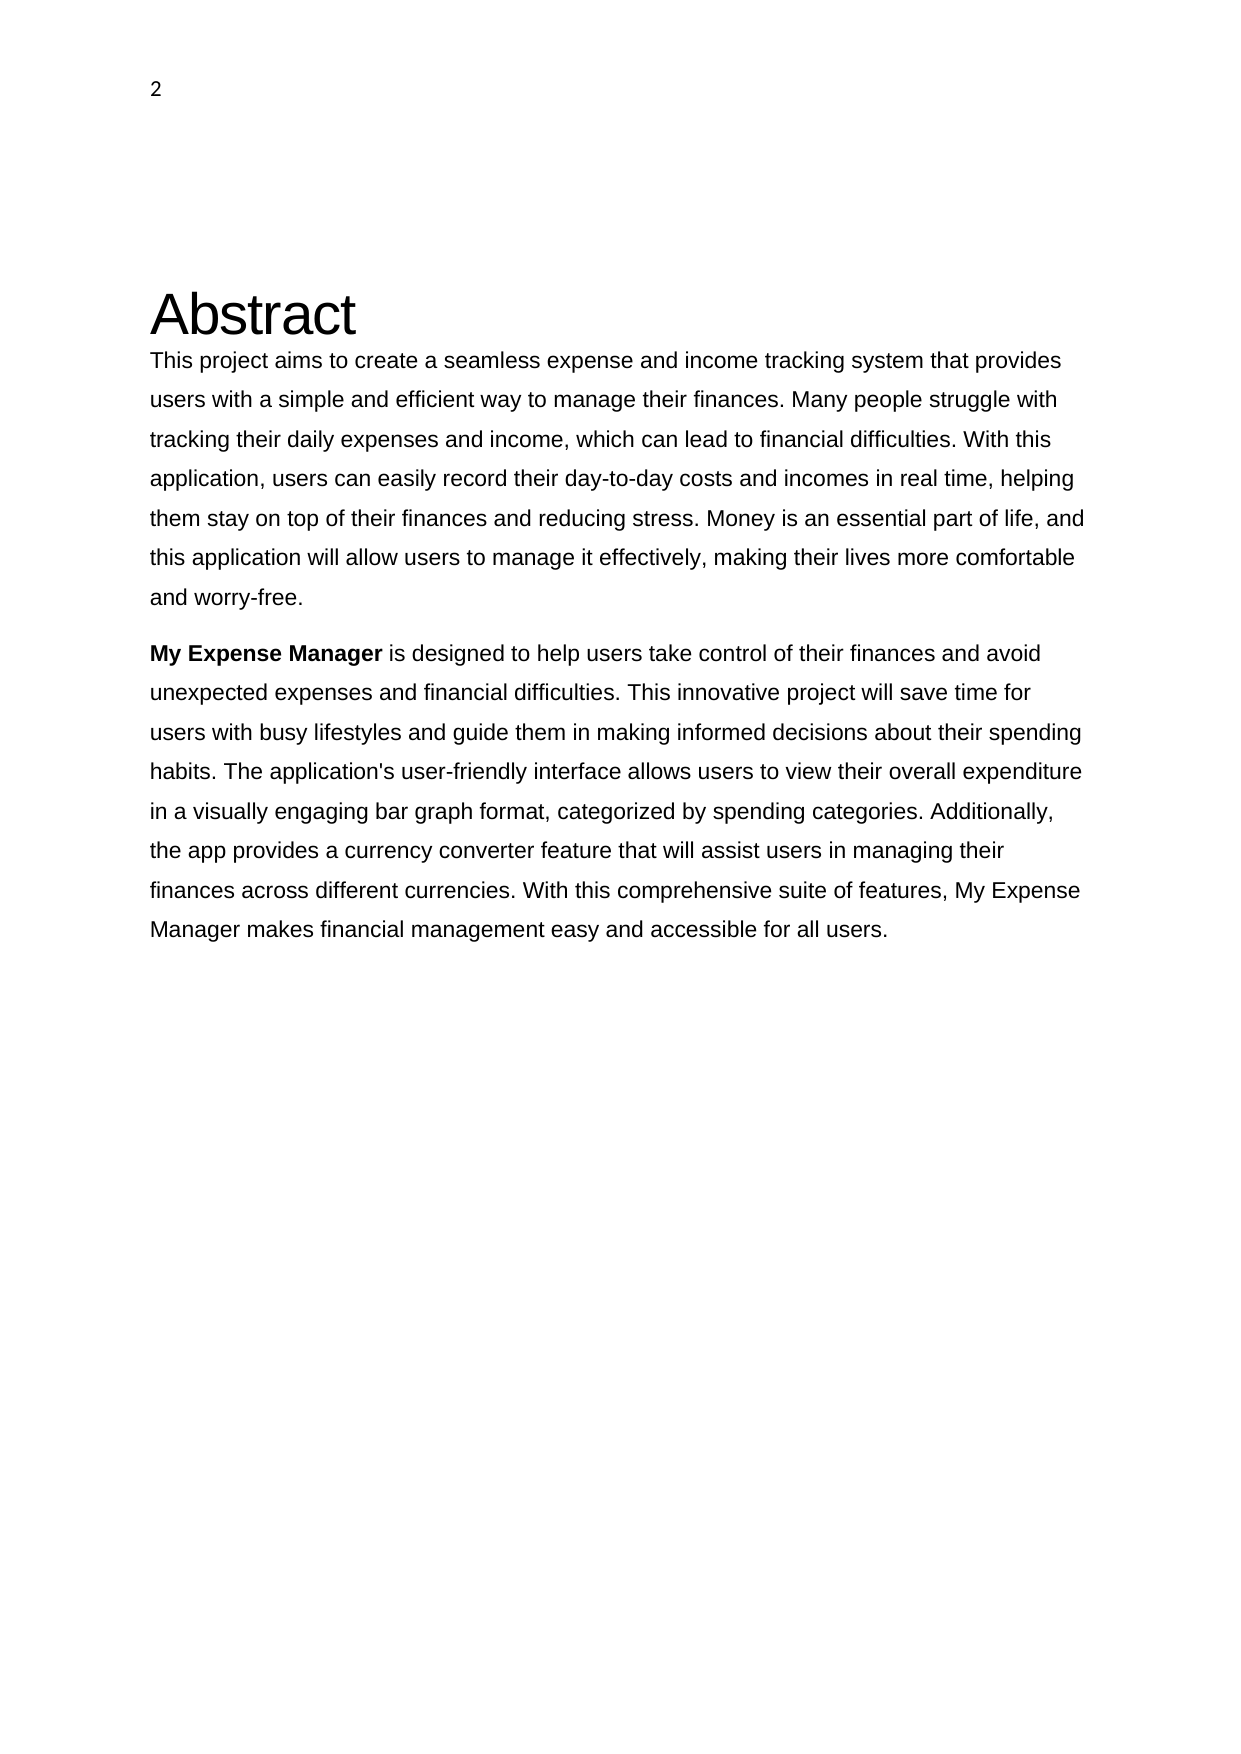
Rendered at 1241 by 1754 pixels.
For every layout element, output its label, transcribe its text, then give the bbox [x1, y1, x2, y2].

title Abstract [150, 280, 1087, 347]
text This project aims to create a seamless expense and income tracking system that provides users with a simple and efficient way to manage their finances. Many people struggle with tracking their daily expenses and income, which can lead to financial difficulties. With this application, users can easily record their day-to-day costs and incomes in real time, helping them stay on top of their finances and reducing stress. Money is an essential part of life, and this application will allow users to manage it effectively, making their lives more comfortable and worry-free. [149, 347, 1087, 610]
text My Expense Manager is designed to help users take control of their finances and avoid unexpected expenses and financial difficulties. This innovative project will save time for users with busy lifestyles and guide them in making informed decisions about their spending habits. The application's user-friendly interface allows users to view their overall expenditure in a visually engaging bar graph format, categorized by spending categories. Additionally, the app provides a currency converter feature that will assist users in managing their finances across different currencies. With this comprehensive suite of features, My Expense Manager makes financial management easy and accessible for all users. [149, 640, 1087, 942]
